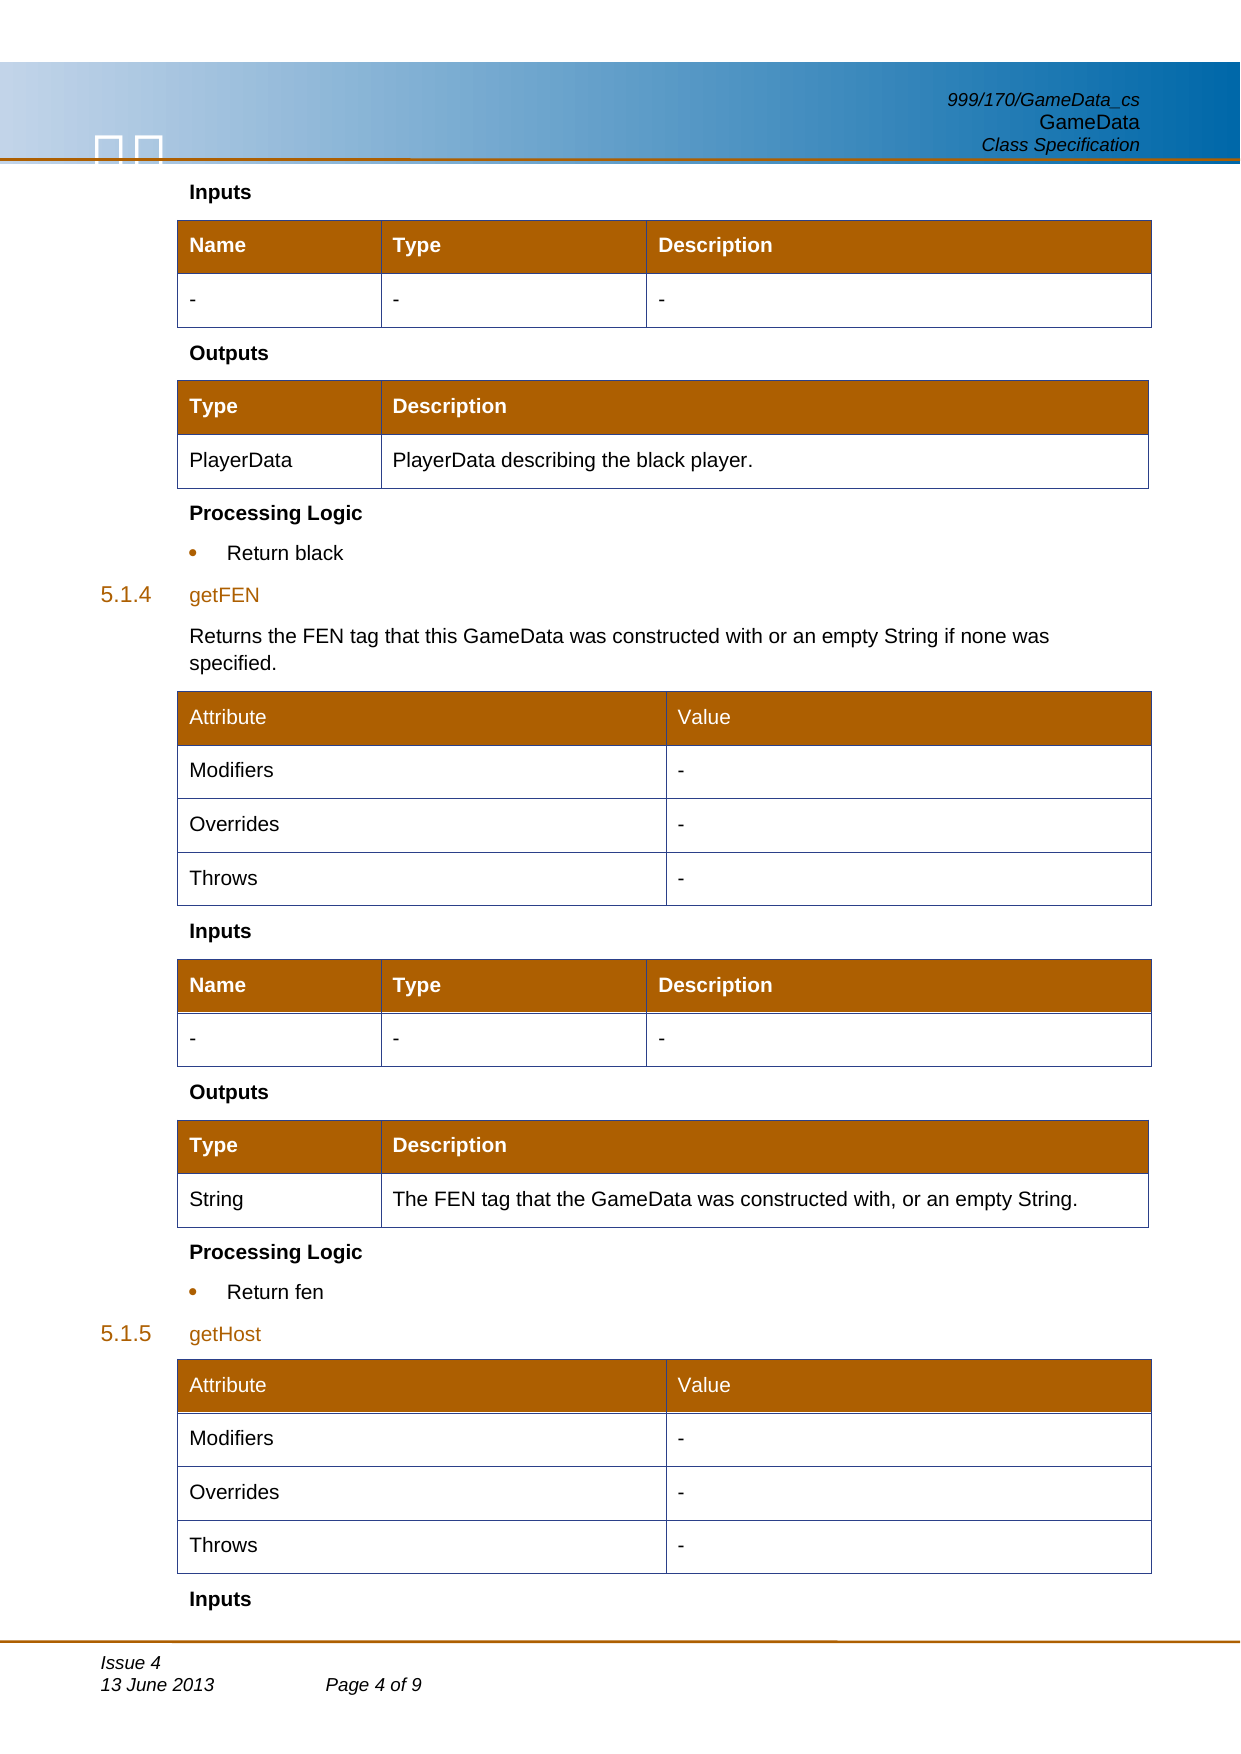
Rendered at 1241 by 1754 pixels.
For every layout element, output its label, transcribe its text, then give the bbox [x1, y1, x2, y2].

table_cell - [667, 853, 1151, 905]
table_cell The FEN tag that the GameData was constructed with, or an empty String. [382, 1174, 1148, 1227]
table_cell Overrides [178, 1467, 666, 1519]
table_header Description [382, 381, 1148, 434]
table_cell - [667, 746, 1151, 798]
table_cell - [667, 1467, 1151, 1519]
table_cell - [647, 274, 1151, 327]
table_cell - [667, 1521, 1151, 1573]
table_header Value [667, 1360, 1151, 1412]
table_header Description [382, 1121, 1148, 1173]
table_cell String [178, 1174, 381, 1227]
list Return fen [189, 1280, 1140, 1304]
table_cell Throws [178, 853, 666, 905]
list Return black [189, 541, 1140, 565]
table_cell Overrides [178, 799, 666, 852]
table_header Value [667, 692, 1151, 745]
text Processing Logic [189, 1240, 1140, 1264]
text Processing Logic [189, 501, 1140, 525]
table_header Attribute [178, 1360, 666, 1412]
table_header Name [178, 221, 381, 273]
table_cell Modifiers [178, 1414, 666, 1466]
table_header Type [382, 960, 646, 1012]
text Inputs [189, 919, 1140, 943]
table_cell - [382, 274, 646, 327]
text Returns the FEN tag that this GameData was constructed with or an empty String if none was specified. [189, 624, 1140, 675]
table_cell - [667, 1414, 1151, 1466]
table_cell - [667, 799, 1151, 852]
table_cell PlayerData describing the black player. [382, 435, 1148, 487]
text Inputs [189, 1587, 1140, 1611]
table_header Type [178, 1121, 381, 1173]
table_header Description [647, 221, 1151, 273]
table_cell Modifiers [178, 746, 666, 798]
table_header Type [382, 221, 646, 273]
subtitle getFEN [100, 581, 1140, 607]
table_cell - [382, 1014, 646, 1066]
table_cell - [178, 1014, 381, 1066]
table_cell - [647, 1014, 1151, 1066]
table_cell Throws [178, 1521, 666, 1573]
table_header Name [178, 960, 381, 1012]
table_header Description [647, 960, 1151, 1012]
text Inputs [189, 180, 1140, 204]
text Outputs [189, 1079, 1140, 1103]
text Outputs [189, 340, 1140, 364]
table_cell PlayerData [178, 435, 381, 487]
table_cell - [178, 274, 381, 327]
table_header Type [178, 381, 381, 434]
subtitle getHost [100, 1320, 1140, 1347]
table_header Attribute [178, 692, 666, 745]
